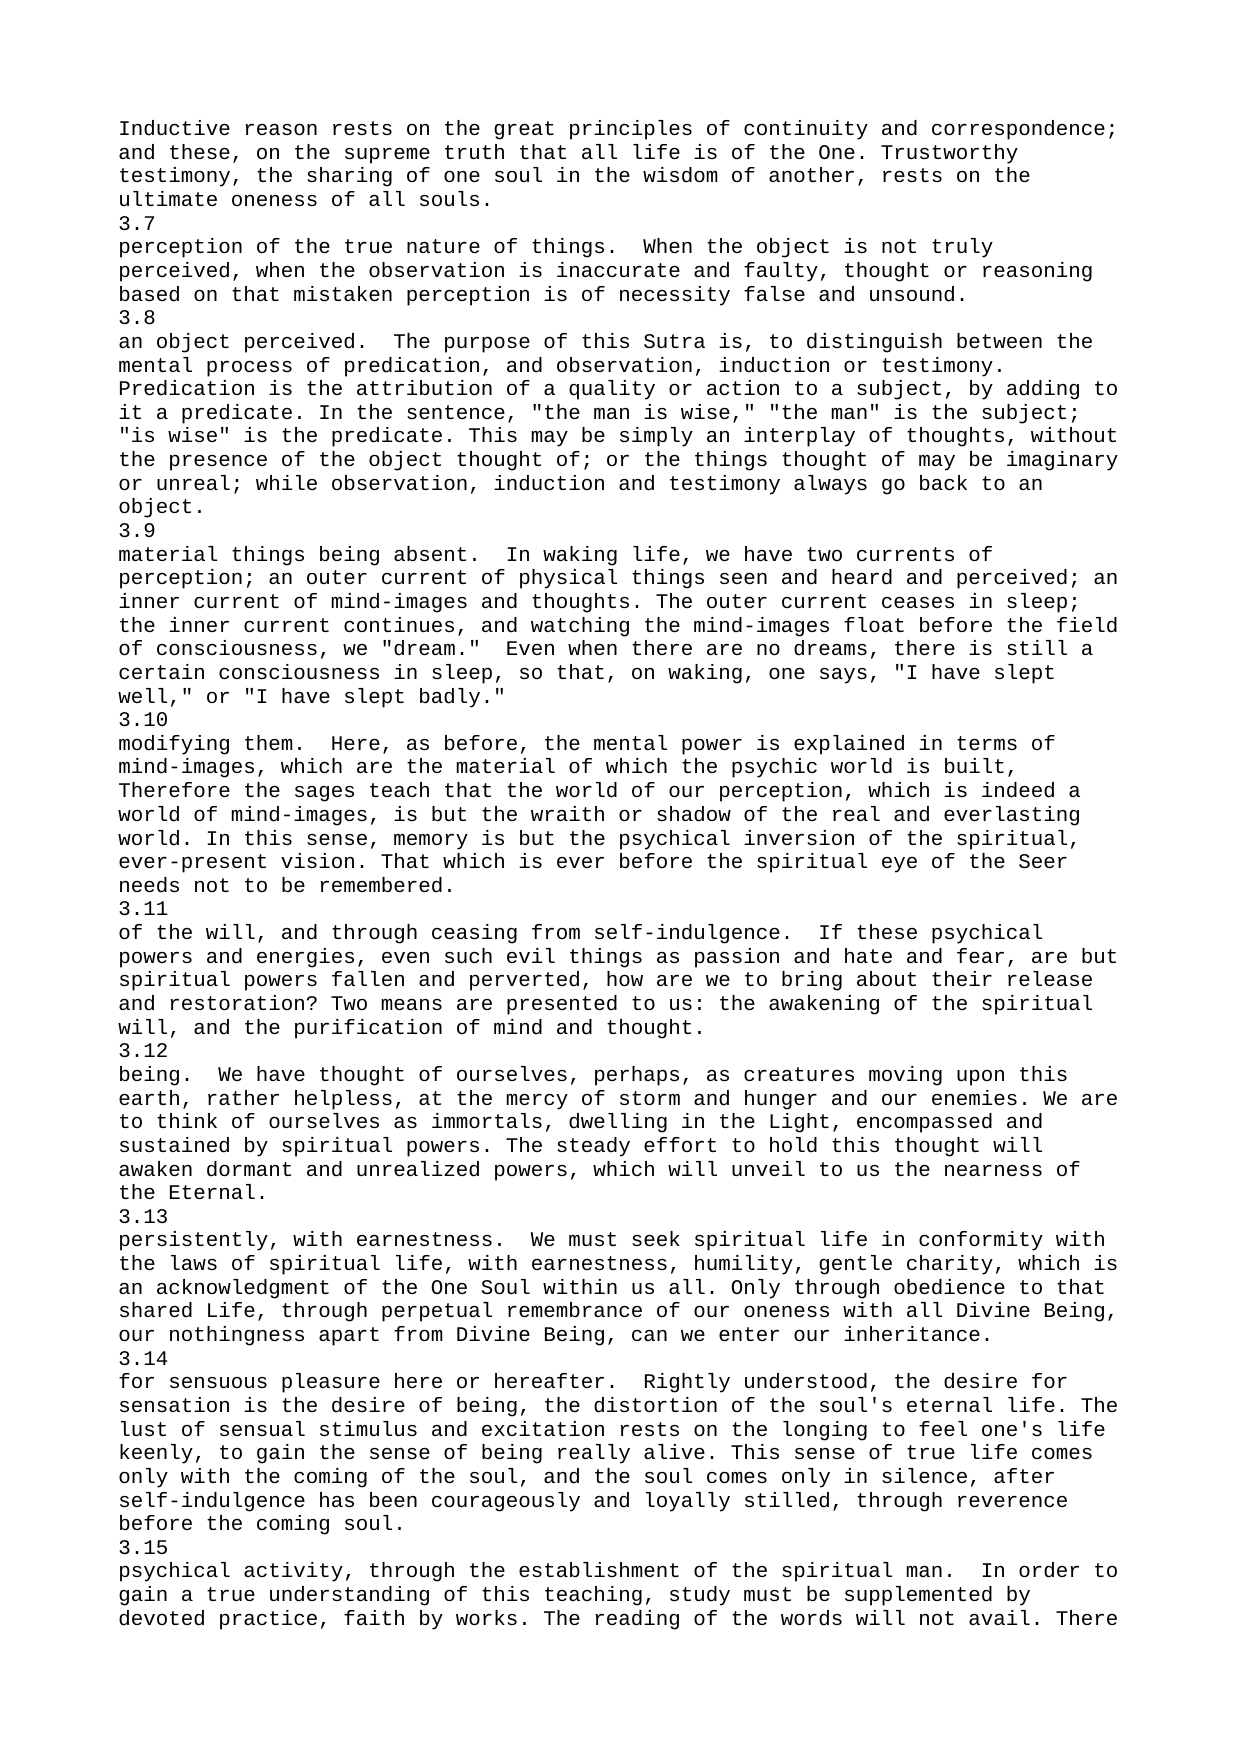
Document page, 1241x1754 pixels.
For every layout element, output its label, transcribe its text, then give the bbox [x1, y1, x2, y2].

text of the will, and through ceasing from self-indulgence. If these psychical powers and energies, even such evil things as passion and hate and fear, are but spiritual powers fallen and perverted, how are we to bring about their release and restoration? Two means are presented to us: the awakening of the spiritual will, and the purification of mind and thought. [118, 922, 1122, 1040]
text an object perceived. The purpose of this Sutra is, to distinguish between the mental process of predication, and observation, induction or testimony. Predication is the attribution of a quality or action to a subject, by adding to it a predicate. In the sentence, "the man is wise," "the man" is the subject; "is wise" is the predicate. This may be simply an interplay of thoughts, without the presence of the object thought of; or the things thought of may be imaginary or unreal; while observation, induction and testimony always go back to an object. [118, 331, 1122, 520]
text 3.8 [118, 307, 1122, 331]
text 3.14 [118, 1348, 1122, 1371]
text for sensuous pleasure here or hereafter. Rightly understood, the desire for sensation is the desire of being, the distortion of the soul's eternal life. The lust of sensual stimulus and excitation rests on the longing to feel one's life keenly, to gain the sense of being really alive. This sense of true life comes only with the coming of the soul, and the soul comes only in silence, after self-indulgence has been courageously and loyally stilled, through reverence before the coming soul. [118, 1371, 1122, 1537]
text 3.12 [118, 1040, 1122, 1064]
text persistently, with earnestness. We must seek spiritual life in conformity with the laws of spiritual life, with earnestness, humility, gentle charity, which is an acknowledgment of the One Soul within us all. Only through obedience to that shared Life, through perpetual remembrance of our oneness with all Divine Being, our nothingness apart from Divine Being, can we enter our inheritance. [118, 1229, 1122, 1348]
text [118, 118, 1122, 213]
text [118, 1561, 1122, 1631]
text 3.7 [118, 213, 1122, 236]
text material things being absent. In waking life, we have two currents of perception; an outer current of physical things seen and heard and perceived; an inner current of mind-images and thoughts. The outer current ceases in sleep; the inner current continues, and watching the mind-images float before the field of consciousness, we "dream." Even when there are no dreams, there is still a certain consciousness in sleep, so that, on waking, one says, "I have slept well," or "I have slept badly." [118, 544, 1122, 709]
text 3.13 [118, 1206, 1122, 1229]
text modifying them. Here, as before, the mental power is explained in terms of mind-images, which are the material of which the psychic world is built, Therefore the sages teach that the world of our perception, which is indeed a world of mind-images, is but the wraith or shadow of the real and everlasting world. In this sense, memory is but the psychical inversion of the spiritual, ever-present vision. That which is ever before the spiritual eye of the Seer needs not to be remembered. [118, 733, 1122, 898]
text perception of the true nature of things. When the object is not truly perceived, when the observation is inaccurate and faulty, thought or reasoning based on that mistaken perception is of necessity false and unsound. [118, 236, 1122, 307]
text 3.10 [118, 709, 1122, 733]
text 3.9 [118, 520, 1122, 544]
text 3.15 [118, 1537, 1122, 1561]
text being. We have thought of ourselves, perhaps, as creatures moving upon this earth, rather helpless, at the mercy of storm and hunger and our enemies. We are to think of ourselves as immortals, dwelling in the Light, encompassed and sustained by spiritual powers. The steady effort to hold this thought will awaken dormant and unrealized powers, which will unveil to us the nearness of the Eternal. [118, 1064, 1122, 1206]
text 3.11 [118, 898, 1122, 922]
